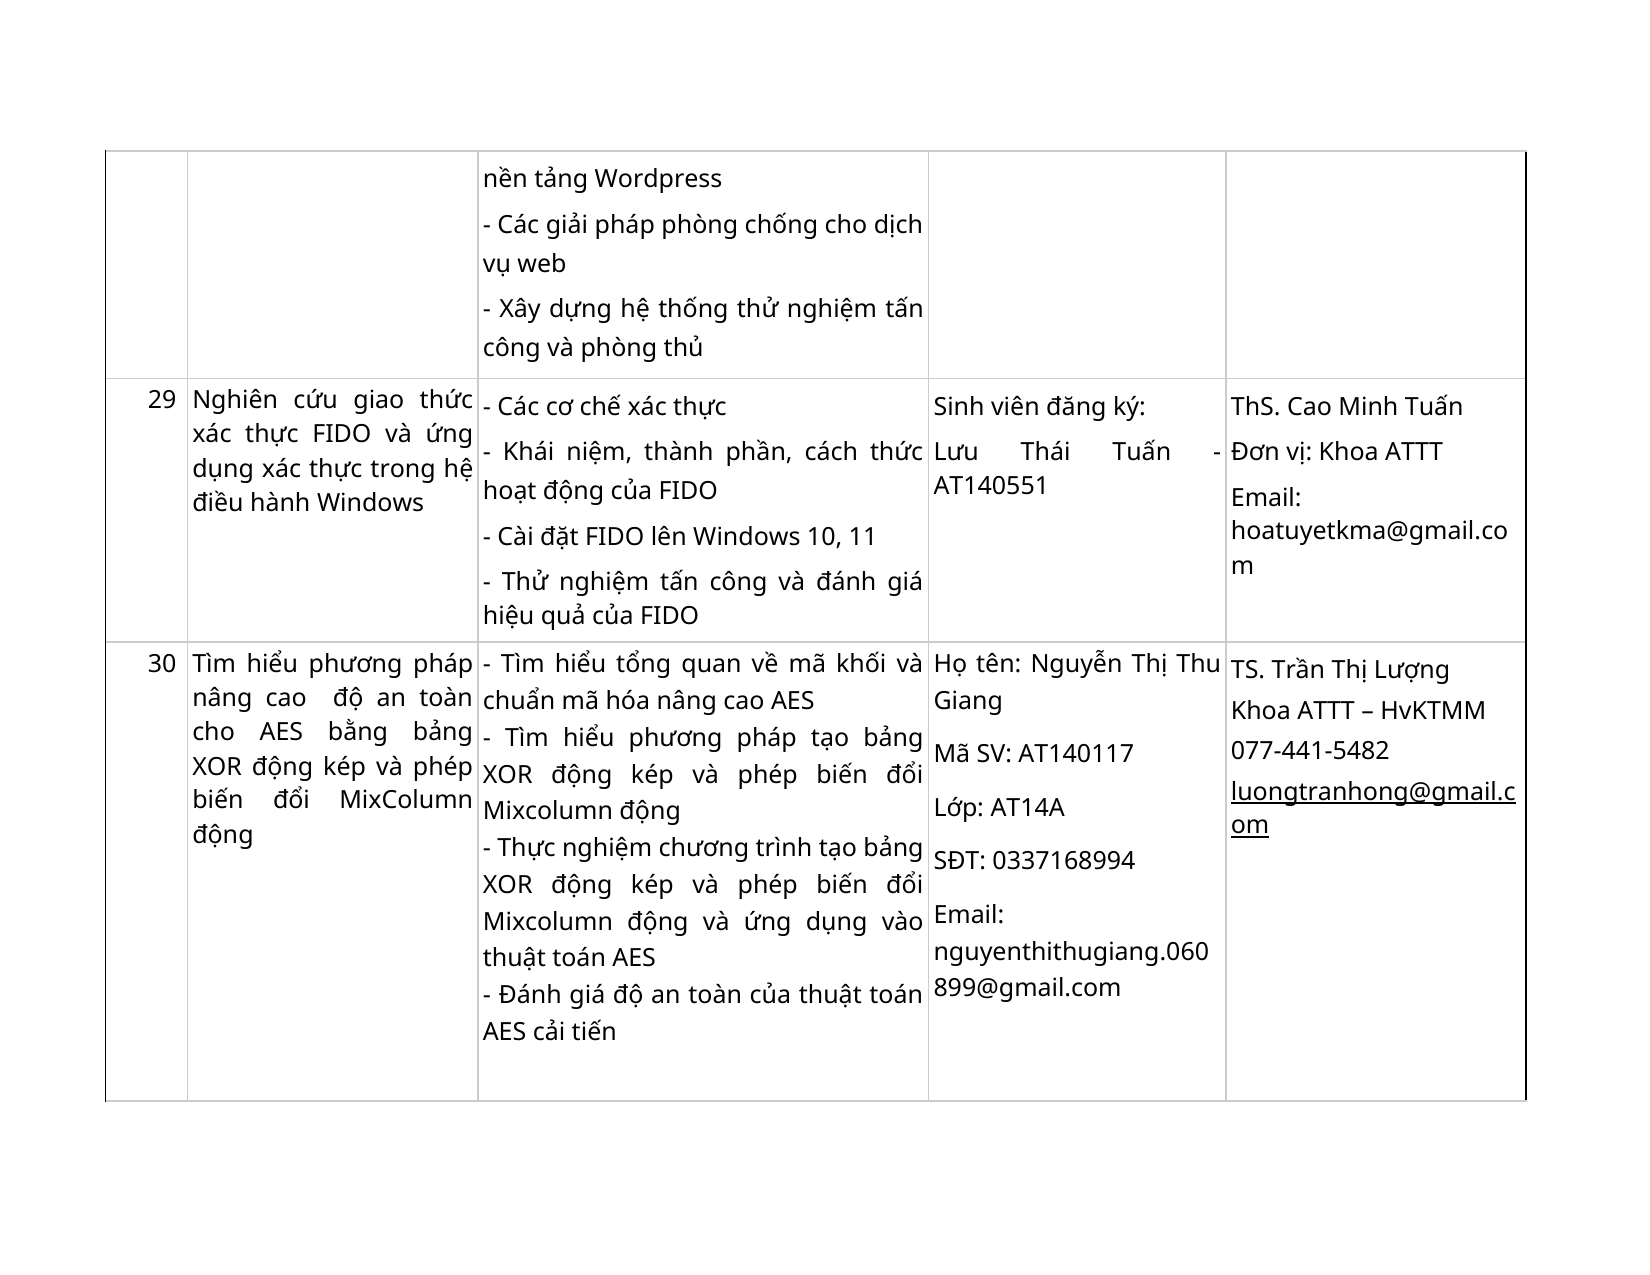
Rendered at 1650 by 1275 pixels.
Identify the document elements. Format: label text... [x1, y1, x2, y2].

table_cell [188, 152, 477, 377]
table_cell Nghiên cứu giao thức xác thực FIDO và ứng dụng xác thực trong hệ điều hành Windows [188, 379, 477, 641]
table_cell Họ tên: Nguyễn Thị Thu Giang Mã SV: AT140117 Lớp: AT14A SĐT: 0337168994 Email: nguyenthithugiang.060899@gmail.com [929, 643, 1225, 1100]
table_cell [1227, 152, 1525, 377]
table_cell [106, 379, 187, 641]
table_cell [1227, 643, 1525, 1100]
table_cell ThS. Cao Minh Tuấn Đơn vị: Khoa ATTT Email: hoatuyetkma@gmail.com [1227, 379, 1525, 641]
table_cell [106, 643, 187, 1100]
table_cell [479, 152, 928, 377]
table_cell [929, 152, 1225, 377]
table_cell - Tìm hiểu tổng quan về mã khối và chuẩn mã hóa nâng cao AES - Tìm hiểu phương pháp tạo bảng XOR động kép và phép biến đổi Mixcolumn động - Thực nghiệm chương trình tạo bảng XOR động kép và phép biến đổi Mixcolumn động và ứng dụng vào thuật toán AES - Đánh giá độ an toàn của thuật toán AES cải tiến [479, 643, 928, 1100]
table_cell Tìm hiểu phương pháp nâng cao độ an toàn cho AES bằng bảng XOR động kép và phép biến đổi MixColumn động [188, 643, 477, 1100]
table_cell [106, 152, 187, 377]
table_cell - Các cơ chế xác thực - Khái niệm, thành phần, cách thức hoạt động của FIDO - Cài đặt FIDO lên Windows 10, 11 - Thử nghiệm tấn công và đánh giá hiệu quả của FIDO [479, 379, 928, 641]
table_cell Sinh viên đăng ký: Lưu Thái Tuấn - AT140551 [929, 379, 1225, 641]
